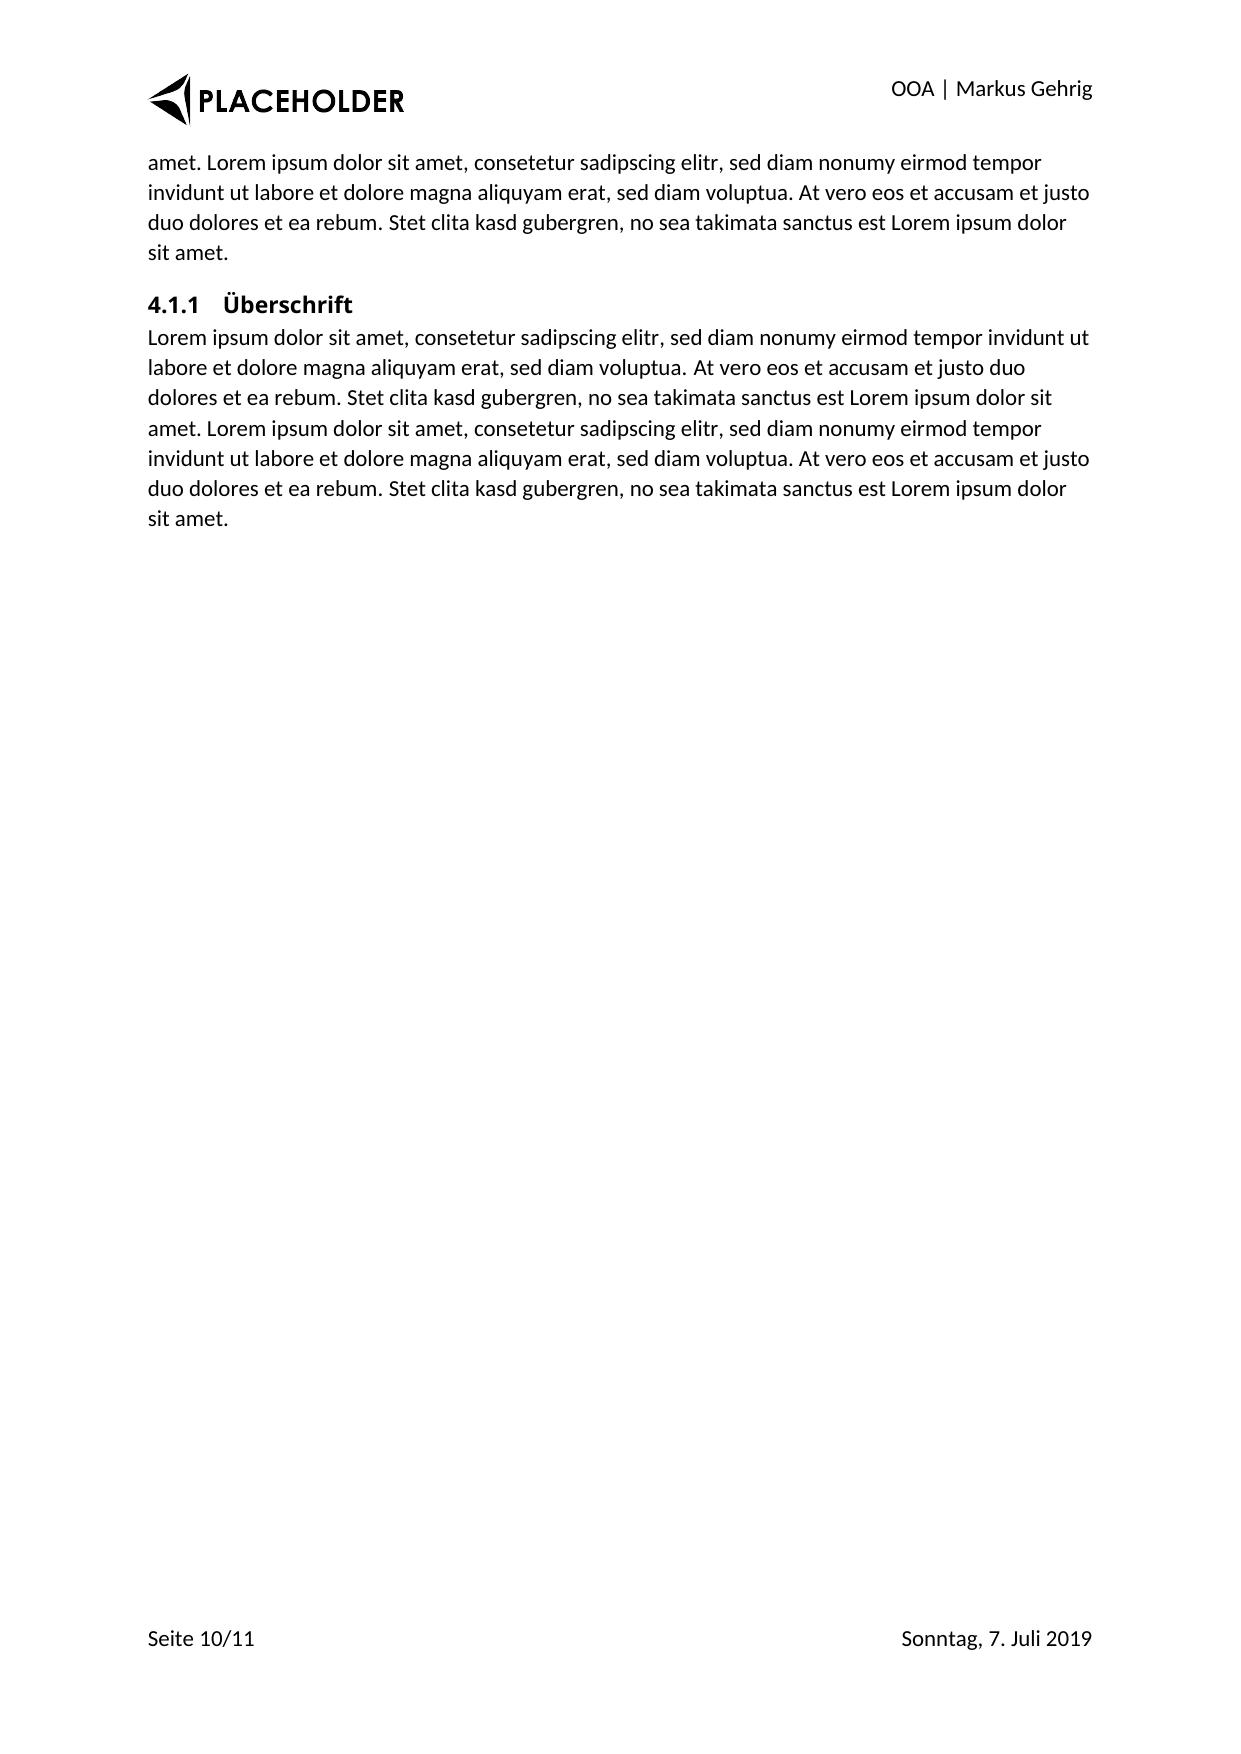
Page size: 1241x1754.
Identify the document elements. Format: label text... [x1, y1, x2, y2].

subtitle Überschrift [148, 289, 1093, 321]
picture [147, 73, 405, 127]
